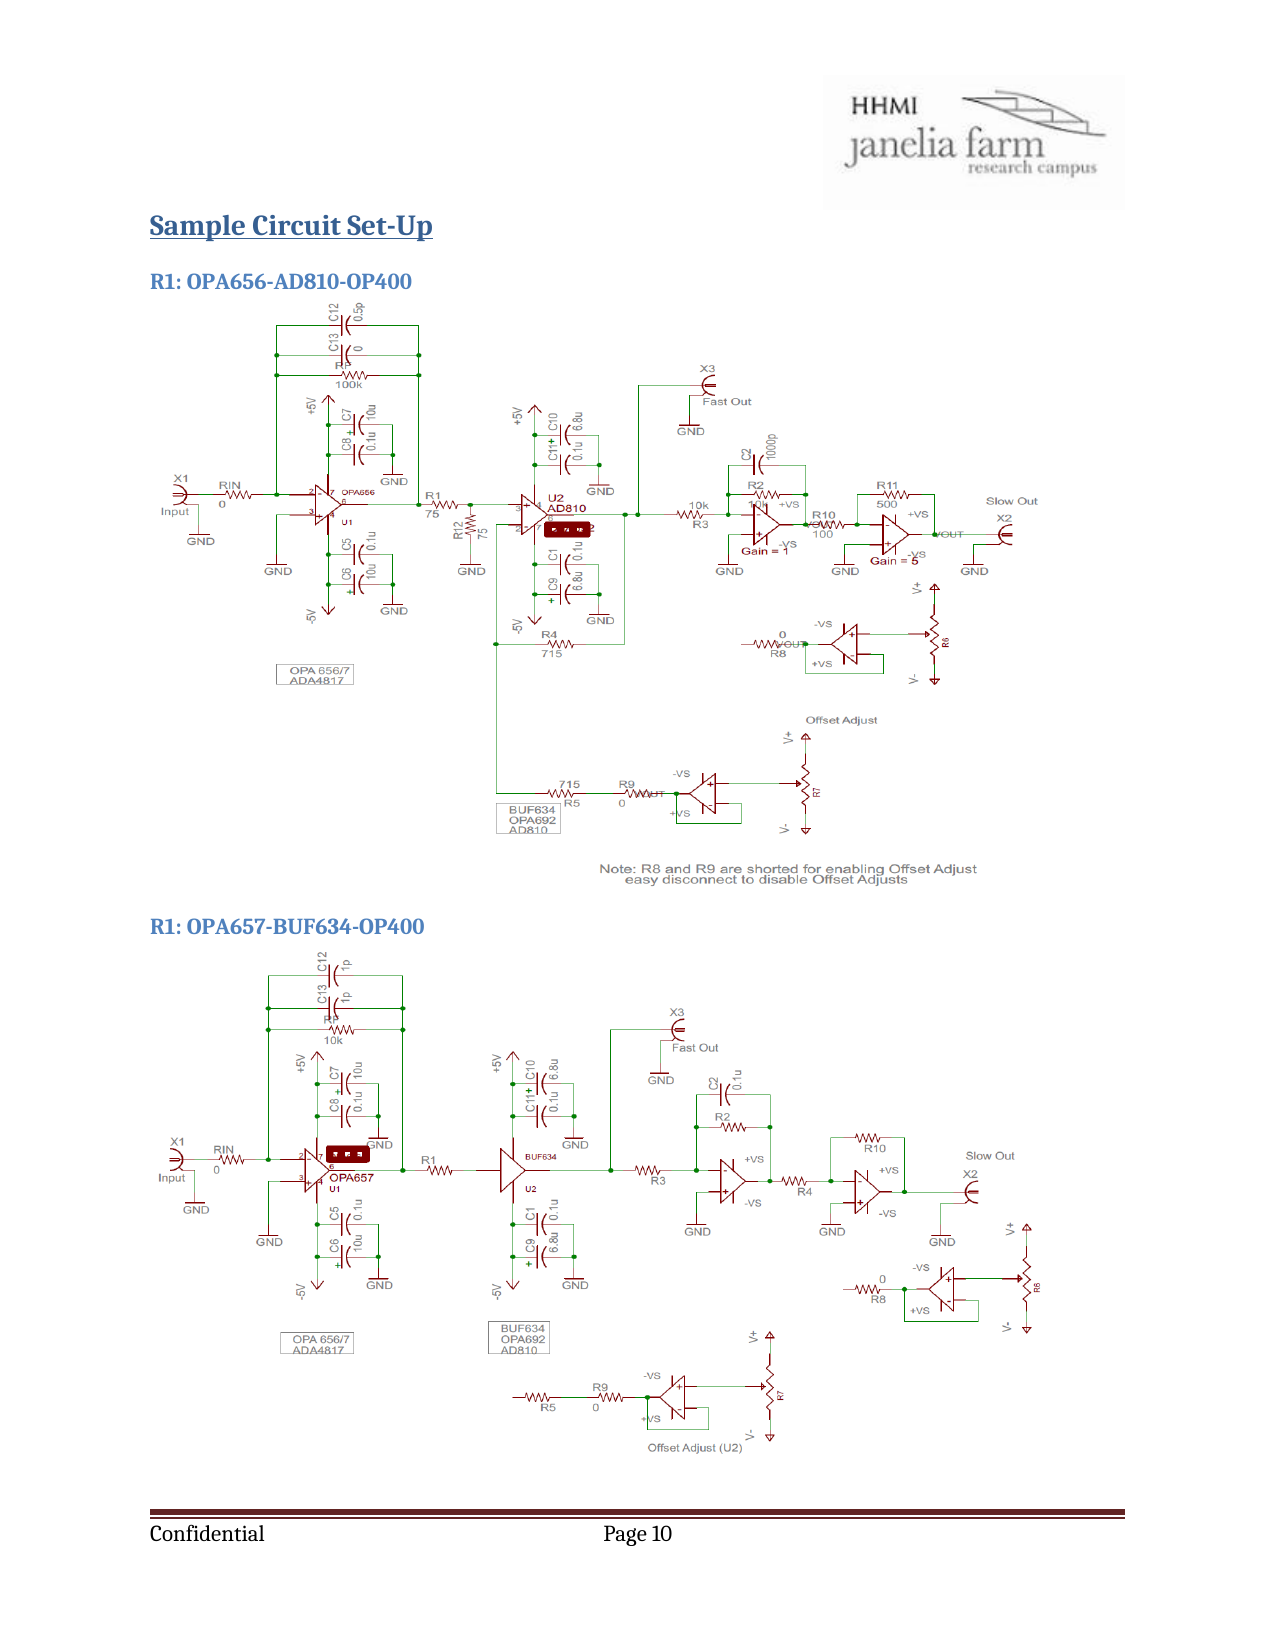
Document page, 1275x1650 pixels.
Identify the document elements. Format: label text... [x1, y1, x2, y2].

subtitle R1: OPA656-AD810-OP400 [150, 269, 1125, 295]
picture [823, 75, 1125, 210]
subtitle Sample Circuit Set-Up [150, 209, 1125, 243]
picture [150, 298, 1050, 890]
subtitle R1: OPA657-BUF634-OP400 [150, 914, 1125, 941]
picture [150, 944, 1051, 1459]
